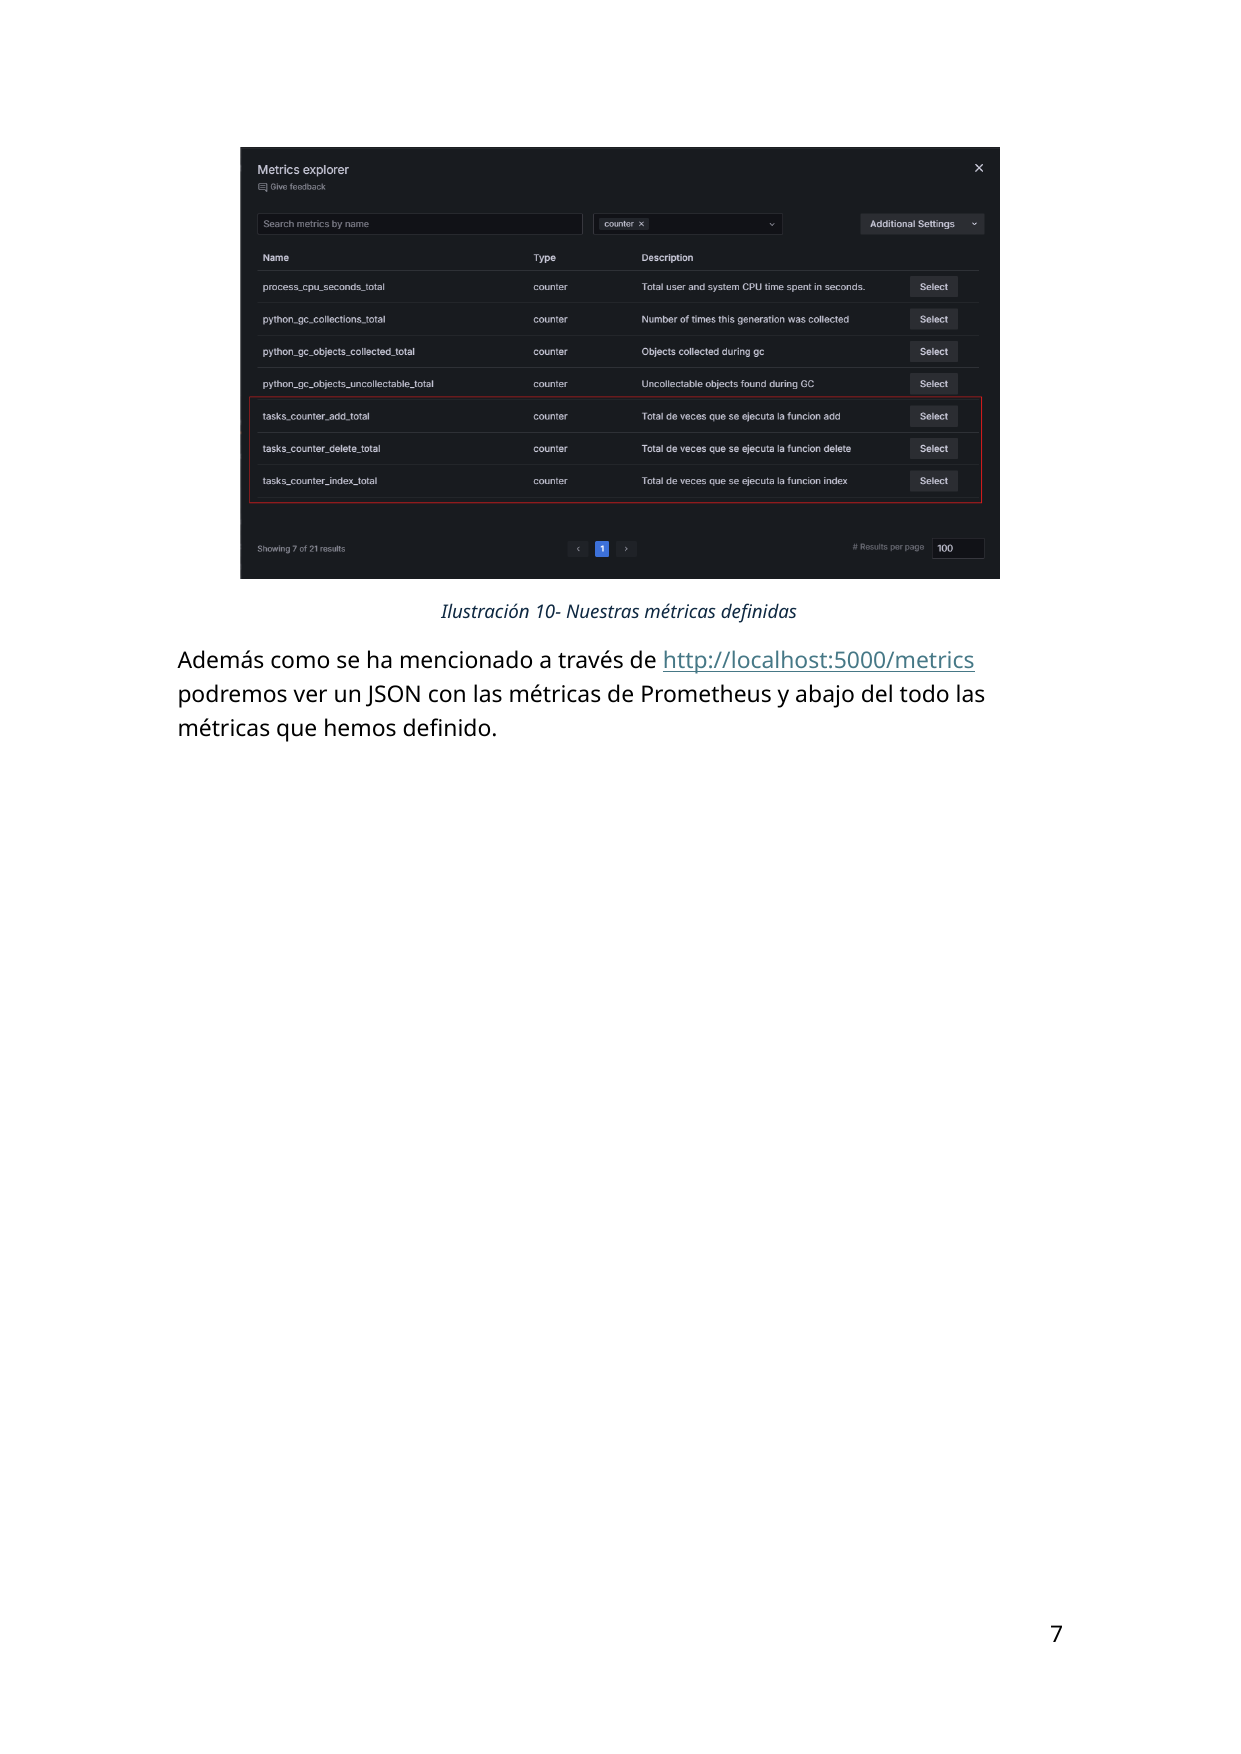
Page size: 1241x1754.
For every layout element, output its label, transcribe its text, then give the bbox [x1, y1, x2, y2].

picture [240, 147, 1000, 579]
text Además como se ha mencionado a través de http://localhost:5000/metrics podremos ver un JSON con las métricas de Prometheus y abajo del todo las métricas que hemos definido. [177, 644, 1063, 743]
text Ilustración 10- Nuestras métricas definidas [177, 598, 1063, 623]
